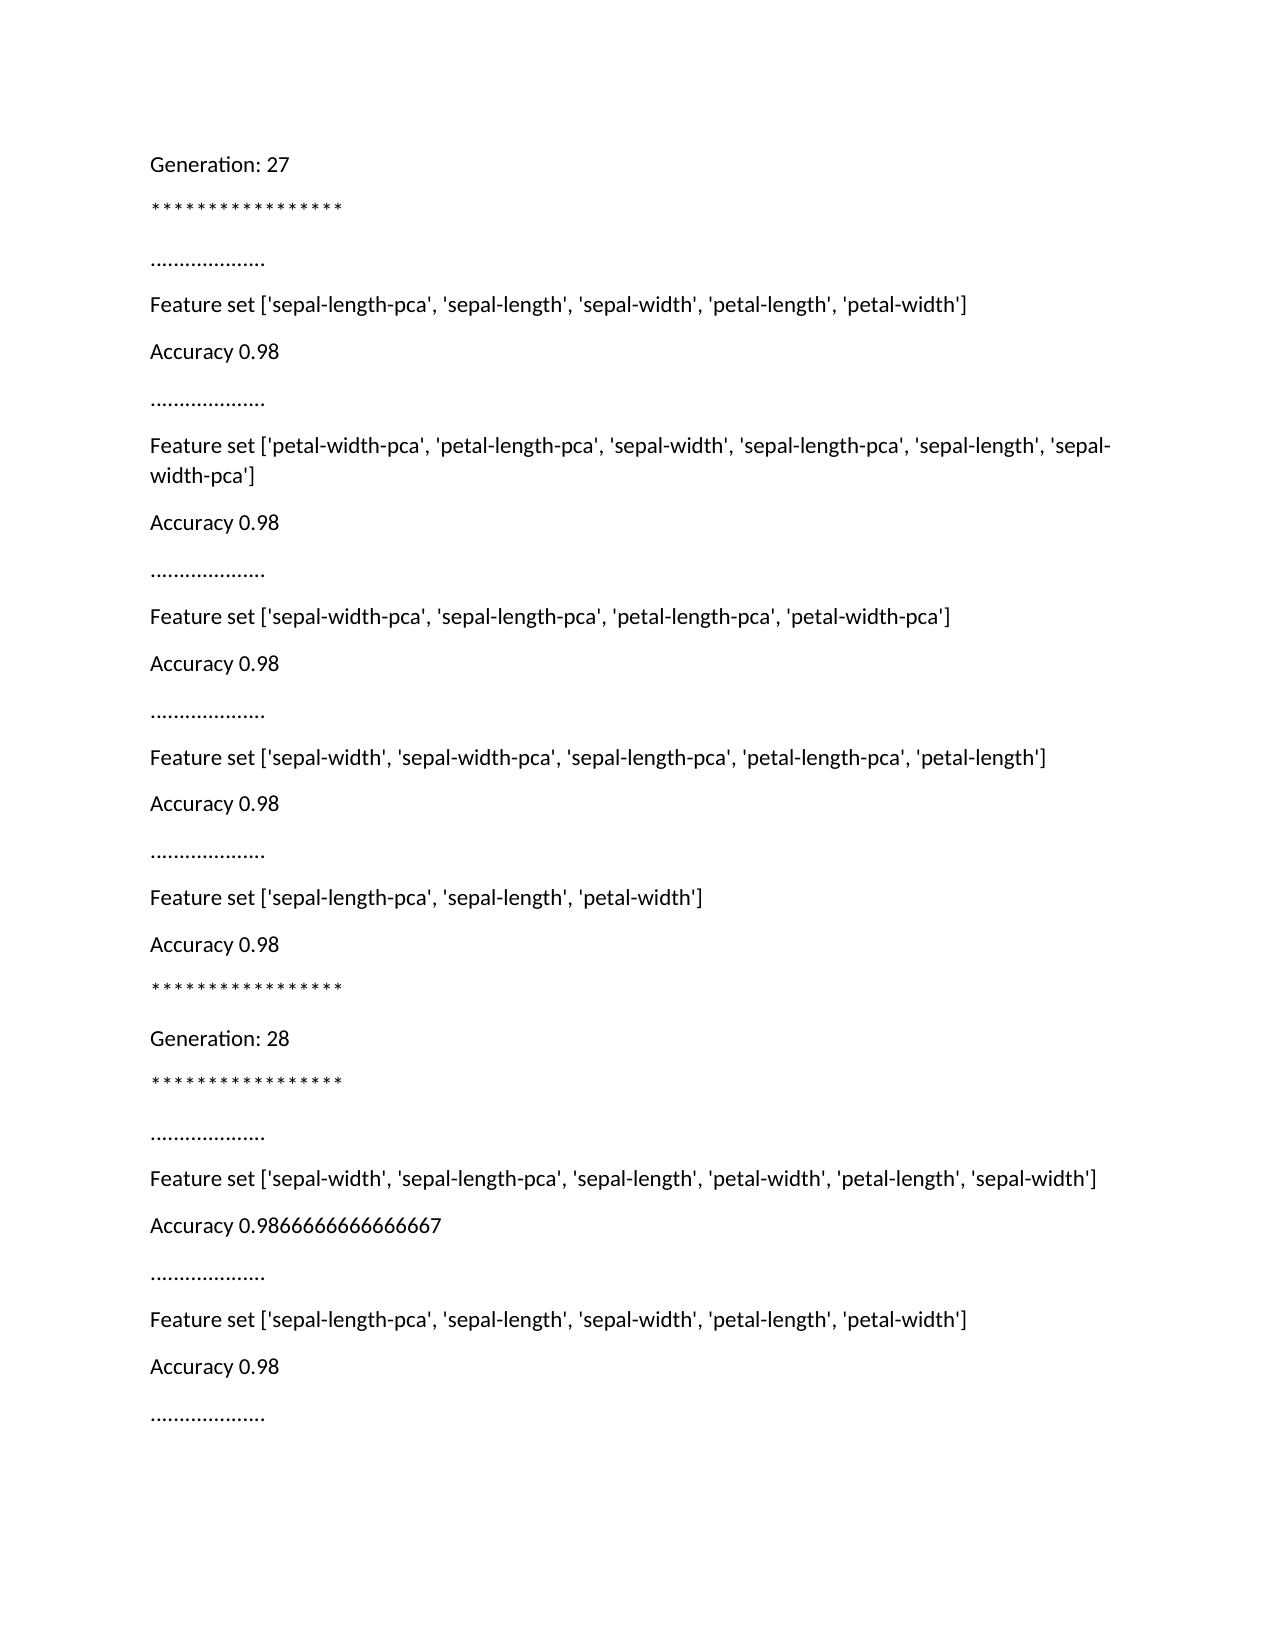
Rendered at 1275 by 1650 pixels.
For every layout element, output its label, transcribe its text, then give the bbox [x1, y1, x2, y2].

text Feature set ['sepal-length-pca', 'sepal-length', 'sepal-width', 'petal-length', 'petal-width'] [150, 291, 1125, 319]
text Feature set ['petal-width-pca', 'petal-length-pca', 'sepal-width', 'sepal-length-pca', 'sepal-length', 'sepal-width-pca'] [150, 431, 1125, 489]
text Accuracy 0.9866666666666667 [150, 1211, 1125, 1239]
text .................... [150, 1118, 1125, 1146]
text .................... [150, 555, 1125, 583]
text ***************** [150, 1071, 1125, 1099]
text ***************** [150, 197, 1125, 225]
text Accuracy 0.98 [150, 649, 1125, 677]
text .................... [150, 1258, 1125, 1286]
text Accuracy 0.98 [150, 508, 1125, 536]
text Feature set ['sepal-length-pca', 'sepal-length', 'sepal-width', 'petal-length', 'petal-width'] [150, 1305, 1125, 1333]
text Feature set ['sepal-width', 'sepal-length-pca', 'sepal-length', 'petal-width', 'petal-length', 'sepal-width'] [150, 1164, 1125, 1193]
text Accuracy 0.98 [150, 789, 1125, 818]
text .................... [150, 836, 1125, 864]
text Generation: 27 [150, 150, 1125, 178]
text Feature set ['sepal-width-pca', 'sepal-length-pca', 'petal-length-pca', 'petal-width-pca'] [150, 602, 1125, 630]
text Generation: 28 [150, 1024, 1125, 1052]
text .................... [150, 1399, 1125, 1427]
text .................... [150, 384, 1125, 412]
text Feature set ['sepal-width', 'sepal-width-pca', 'sepal-length-pca', 'petal-length-pca', 'petal-length'] [150, 743, 1125, 771]
text Accuracy 0.98 [150, 337, 1125, 366]
text Accuracy 0.98 [150, 930, 1125, 958]
text .................... [150, 696, 1125, 724]
text ***************** [150, 977, 1125, 1005]
text Feature set ['sepal-length-pca', 'sepal-length', 'petal-width'] [150, 883, 1125, 911]
text .................... [150, 244, 1125, 272]
text Accuracy 0.98 [150, 1352, 1125, 1380]
